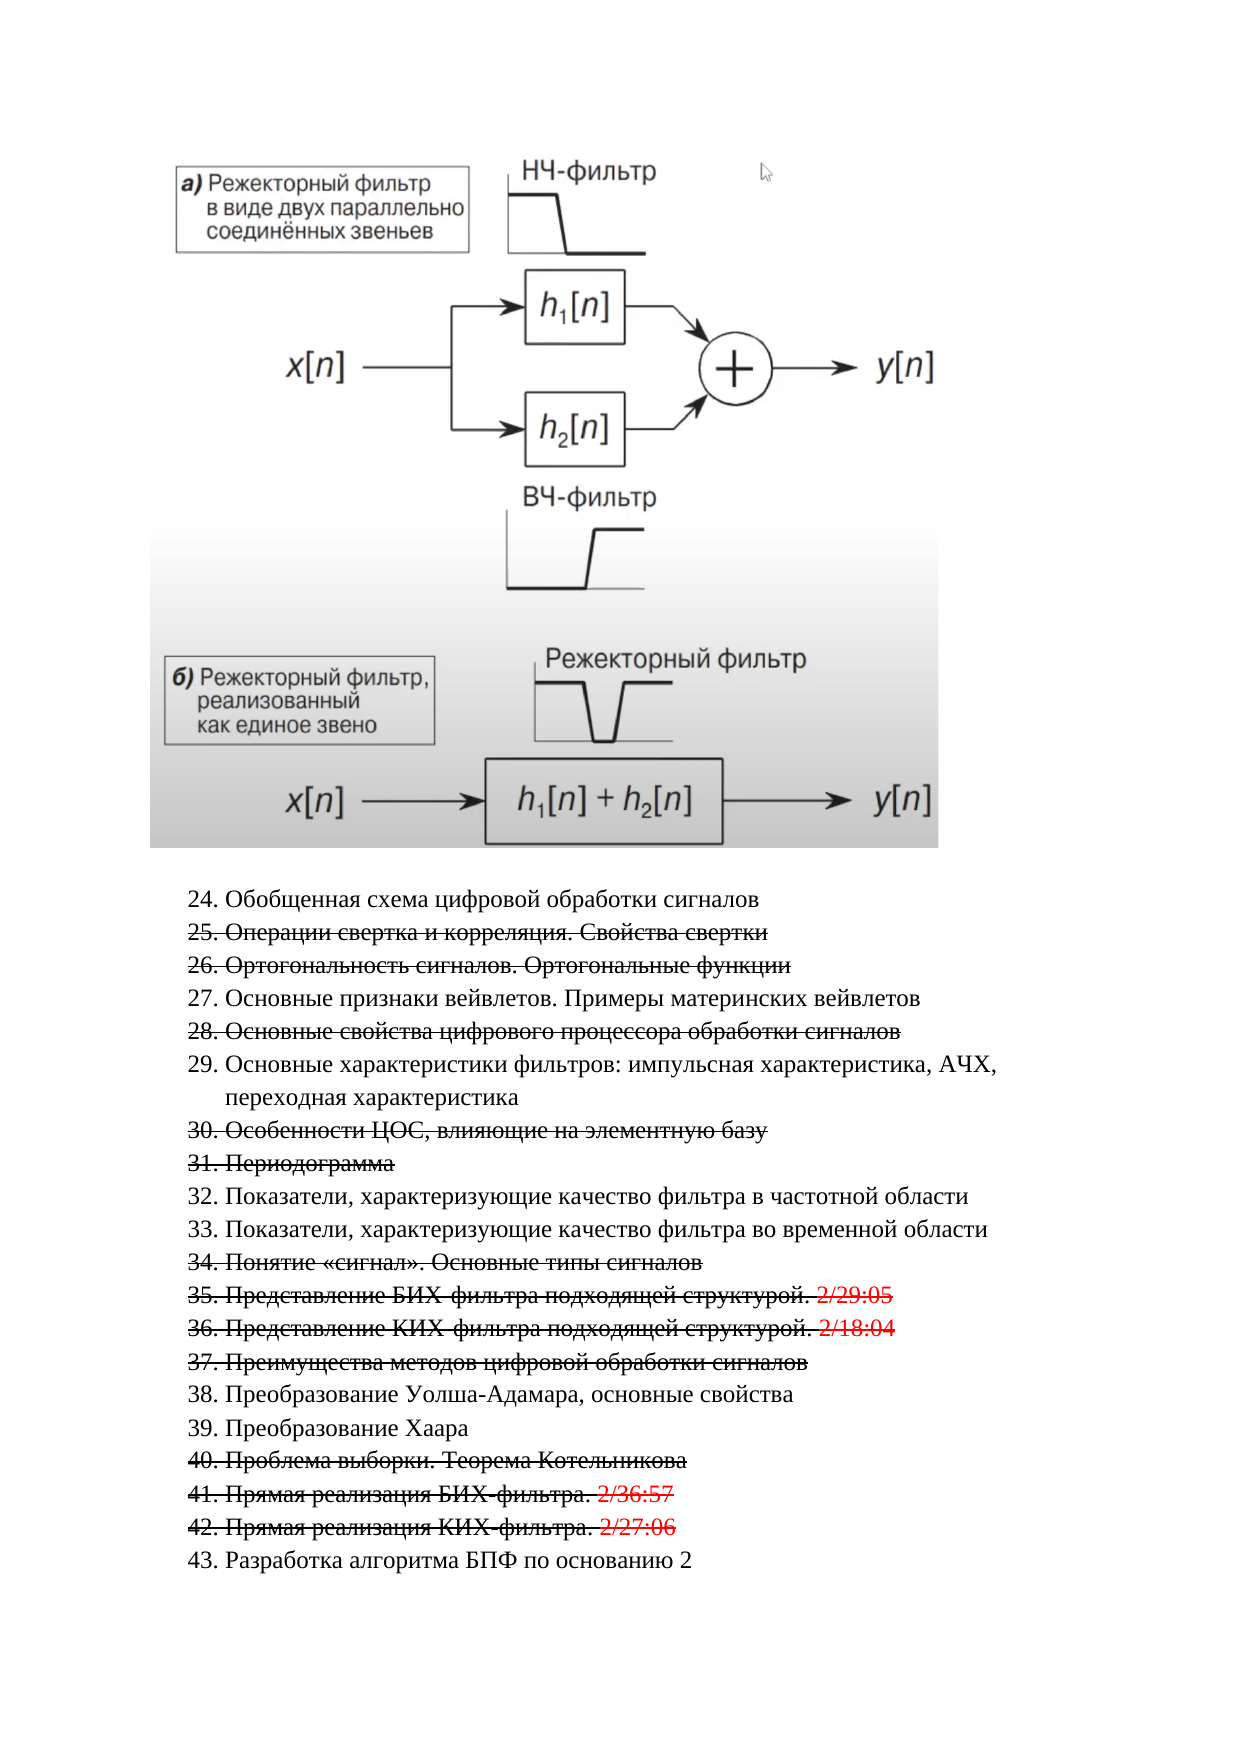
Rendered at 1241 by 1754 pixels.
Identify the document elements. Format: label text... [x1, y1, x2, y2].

list Обобщенная схема цифровой обработки сигналов [187, 884, 1090, 913]
list Операции свертка и корреляция. Свойства свертки [187, 917, 1090, 946]
list Прямая реализация КИХ-фильтра. 2/27:06 [187, 1512, 1090, 1540]
list Основные характеристики фильтров: импульсная характеристика, АЧХ, переходная характеристика [187, 1049, 1090, 1111]
list Периодограмма [187, 1148, 1090, 1177]
list Ортогональность сигналов. Ортогональные функции [187, 950, 1090, 979]
list Преимущества методов цифровой обработки сигналов [187, 1347, 1090, 1375]
list Понятие «сигнал». Основные типы сигналов [187, 1247, 1090, 1276]
list Показатели, характеризующие качество фильтра во временной области [187, 1214, 1090, 1243]
list Представление КИХ-фильтра подходящей структурой. 2/18:04 [187, 1313, 1090, 1342]
list Разработка алгоритма БПФ по основанию 2 [187, 1545, 1090, 1573]
list Основные признаки вейвлетов. Примеры материнских вейвлетов [187, 983, 1090, 1012]
list Проблема выборки. Теорема Котельникова [187, 1446, 1090, 1474]
list Преобразование Уолша-Адамара, основные свойства [187, 1379, 1090, 1408]
list Основные свойства цифрового процессора обработки сигналов [187, 1016, 1090, 1045]
list Показатели, характеризующие качество фильтра в частотной области [187, 1181, 1090, 1210]
list Особенности ЦОС, влияющие на элементную базу [187, 1115, 1090, 1144]
list Представление БИХ-фильтра подходящей структурой. 2/29:05 [187, 1281, 1090, 1309]
picture [150, 150, 939, 848]
list Преобразование Хаара [187, 1413, 1090, 1441]
list Прямая реализация БИХ-фильтра. 2/36:57 [187, 1479, 1090, 1507]
